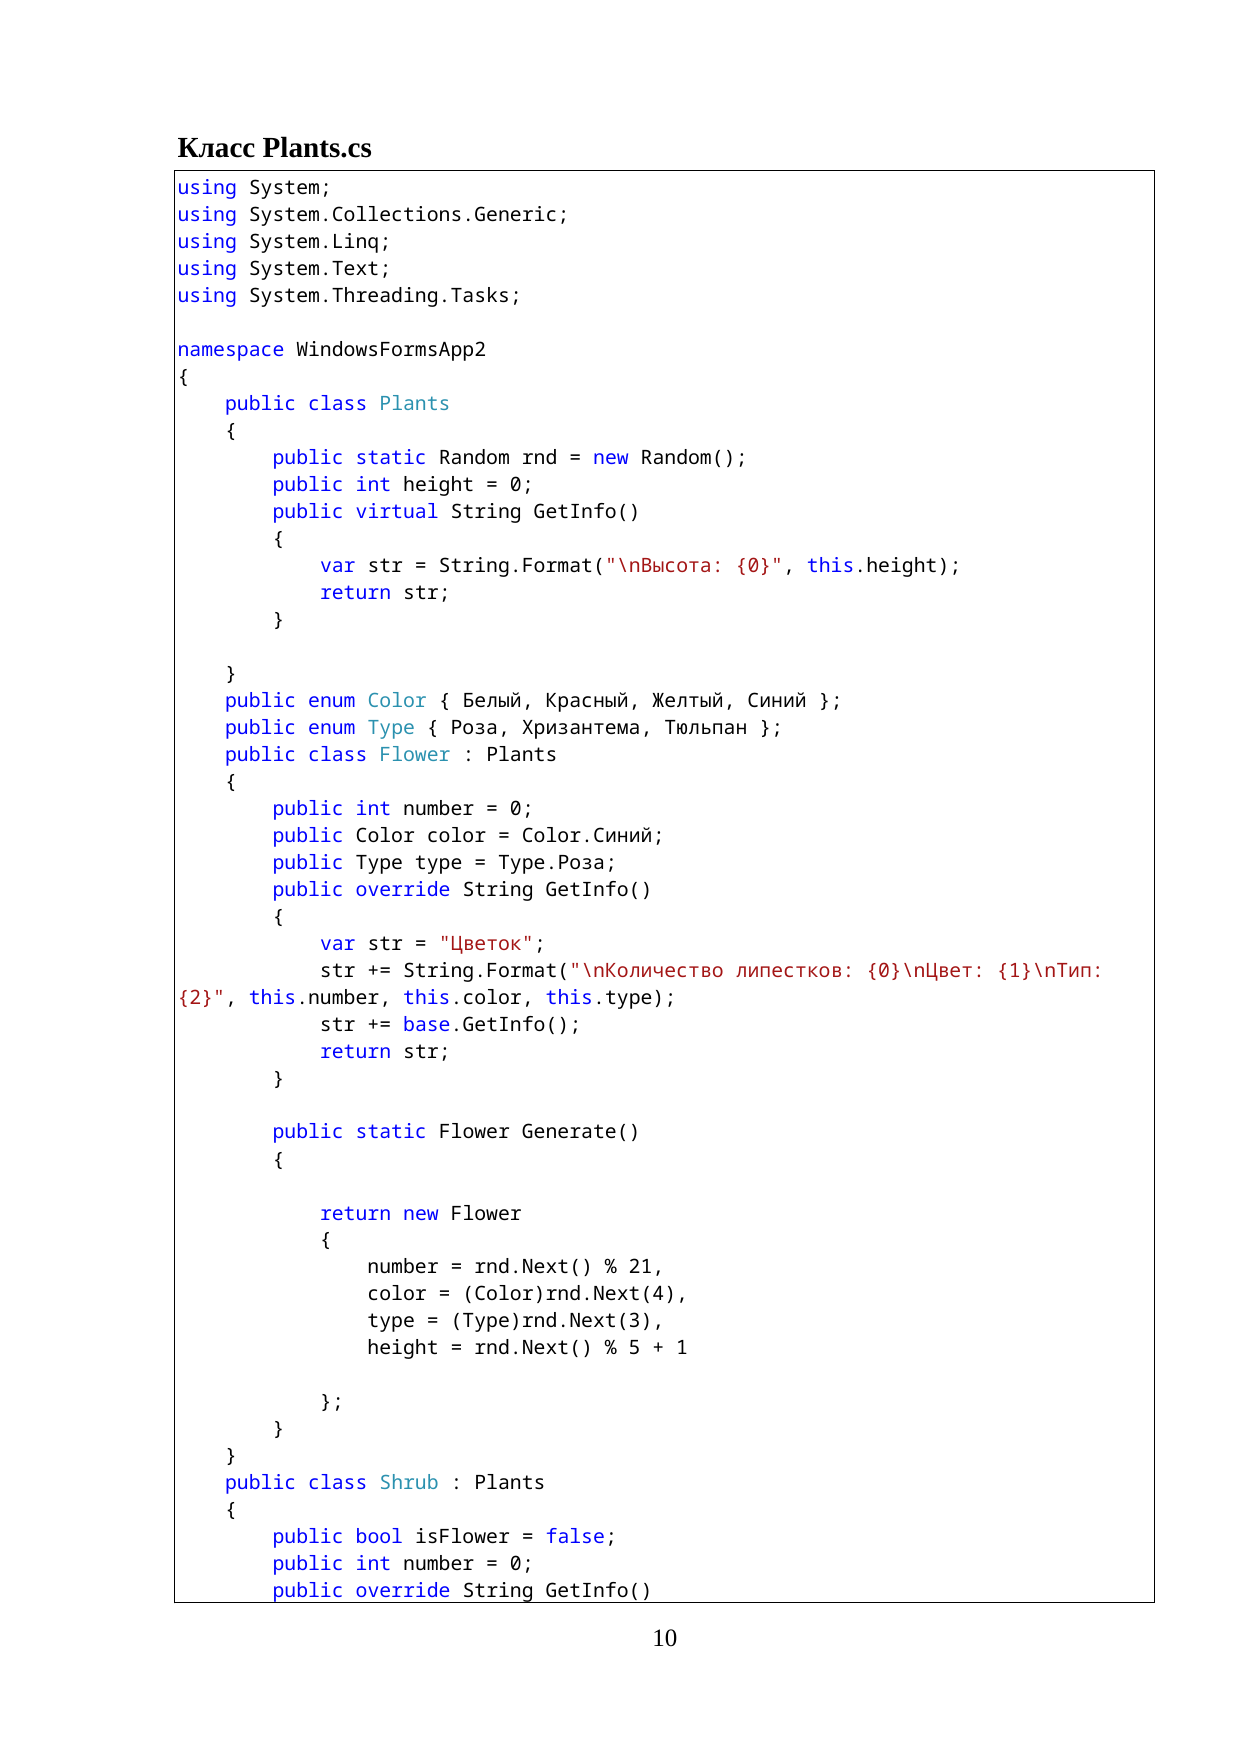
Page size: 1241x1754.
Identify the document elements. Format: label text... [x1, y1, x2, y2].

text color = (Color)rnd.Next(4), [177, 1280, 1152, 1307]
text } [177, 1414, 1152, 1442]
text return str; [177, 1037, 1152, 1064]
text public enum Color { Белый, Красный, Желтый, Синий }; [177, 686, 1152, 713]
text public override String GetInfo() [177, 1576, 1152, 1602]
text public virtual String GetInfo() [177, 497, 1152, 524]
text return new Flower [177, 1199, 1152, 1226]
text public Color color = Color.Синий; [177, 821, 1152, 848]
text using System.Text; [177, 254, 1152, 281]
text { [177, 1145, 1152, 1172]
text using System; [175, 171, 1154, 201]
text public int number = 0; [177, 1549, 1152, 1576]
text } [177, 659, 1152, 686]
text { [177, 1496, 1152, 1522]
text public class Shrub : Plants [177, 1468, 1152, 1496]
text } [177, 1442, 1152, 1468]
text using System.Linq; [177, 227, 1152, 254]
text public class Plants [177, 389, 1152, 416]
text public static Random rnd = new Random(); [177, 443, 1152, 470]
text namespace WindowsFormsApp2 [177, 335, 1152, 362]
text using System.Collections.Generic; [177, 201, 1152, 227]
text var str = String.Format("\nВысота: {0}", this.height); [177, 551, 1152, 578]
text public int height = 0; [177, 470, 1152, 497]
text type = (Type)rnd.Next(3), [177, 1307, 1152, 1334]
text { [177, 416, 1152, 443]
text var str = "Цветок"; [177, 929, 1152, 956]
subtitle Класс Plants.cs [177, 131, 1152, 164]
text public Type type = Type.Роза; [177, 848, 1152, 875]
text { [177, 362, 1152, 389]
text { [177, 902, 1152, 929]
text { [177, 767, 1152, 794]
text }; [177, 1388, 1152, 1414]
text } [177, 605, 1152, 632]
text { [177, 524, 1152, 551]
text number = rnd.Next() % 21, [177, 1253, 1152, 1280]
text public class Flower : Plants [177, 740, 1152, 767]
text public int number = 0; [177, 794, 1152, 821]
text str += String.Format("\nКоличество липестков: {0}\nЦвет: {1}\nТип: {2}", this.number, this.color, this.type); [177, 956, 1152, 1010]
text } [177, 1064, 1152, 1091]
text using System.Threading.Tasks; [177, 281, 1152, 308]
text public bool isFlower = false; [177, 1522, 1152, 1549]
text public enum Type { Роза, Хризантема, Тюльпан }; [177, 713, 1152, 740]
text public static Flower Generate() [177, 1118, 1152, 1145]
text return str; [177, 578, 1152, 605]
text public override String GetInfo() [177, 875, 1152, 902]
text { [177, 1226, 1152, 1253]
text str += base.GetInfo(); [177, 1010, 1152, 1037]
text height = rnd.Next() % 5 + 1 [177, 1334, 1152, 1361]
